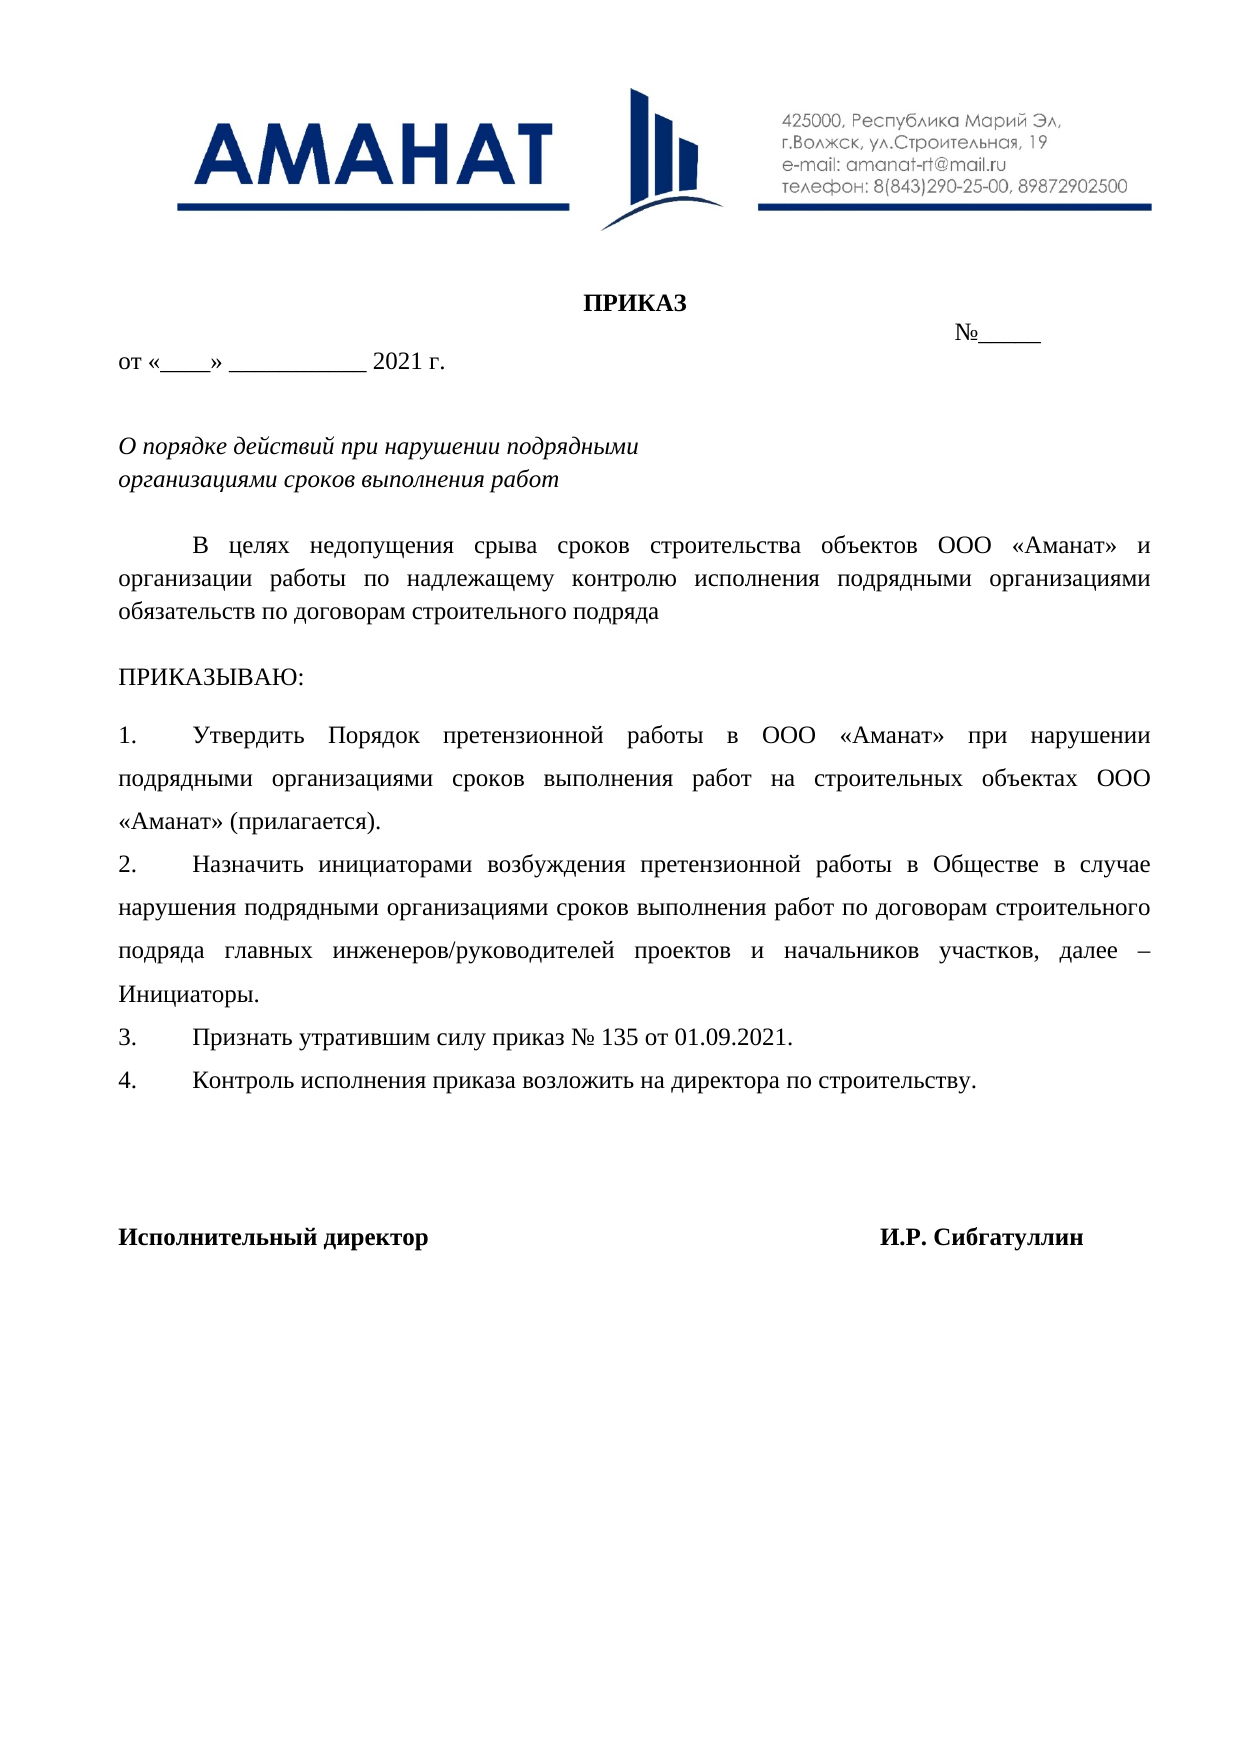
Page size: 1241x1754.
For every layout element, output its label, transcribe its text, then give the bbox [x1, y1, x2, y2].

text от «____» ___________ 2021 г. [118, 346, 1152, 402]
text В целях недопущения срыва сроков строительства объектов ООО «Аманат» и организации работы по надлежащему контролю исполнения подрядными организациями обязательств по договорам строительного подряда [118, 530, 1152, 625]
list Контроль исполнения приказа возложить на директора по строительству. [118, 1065, 1152, 1094]
text №_____ [118, 317, 1152, 346]
text О порядке действий при нарушении подрядными [118, 431, 1152, 460]
text организациями сроков выполнения работ [118, 464, 1152, 493]
text ПРИКАЗ [118, 288, 1152, 317]
list Признать утратившим силу приказ № 135 от 01.09.2021. [118, 1022, 1152, 1051]
list Назначить инициаторами возбуждения претензионной работы в Обществе в случае нарушения подрядными организациями сроков выполнения работ по договорам строительного подряда главных инженеров/руководителей проектов и начальников участков, далее – Инициаторы. [118, 849, 1152, 1007]
list Утвердить Порядок претензионной работы в ООО «Аманат» при нарушении подрядными организациями сроков выполнения работ на строительных объектах ООО «Аманат» (прилагается). [118, 720, 1152, 835]
picture [177, 88, 1152, 231]
text Исполнительный директор И.Р. Сибгатуллин [118, 1222, 1152, 1251]
text ПРИКАЗЫВАЮ: [118, 662, 1152, 691]
